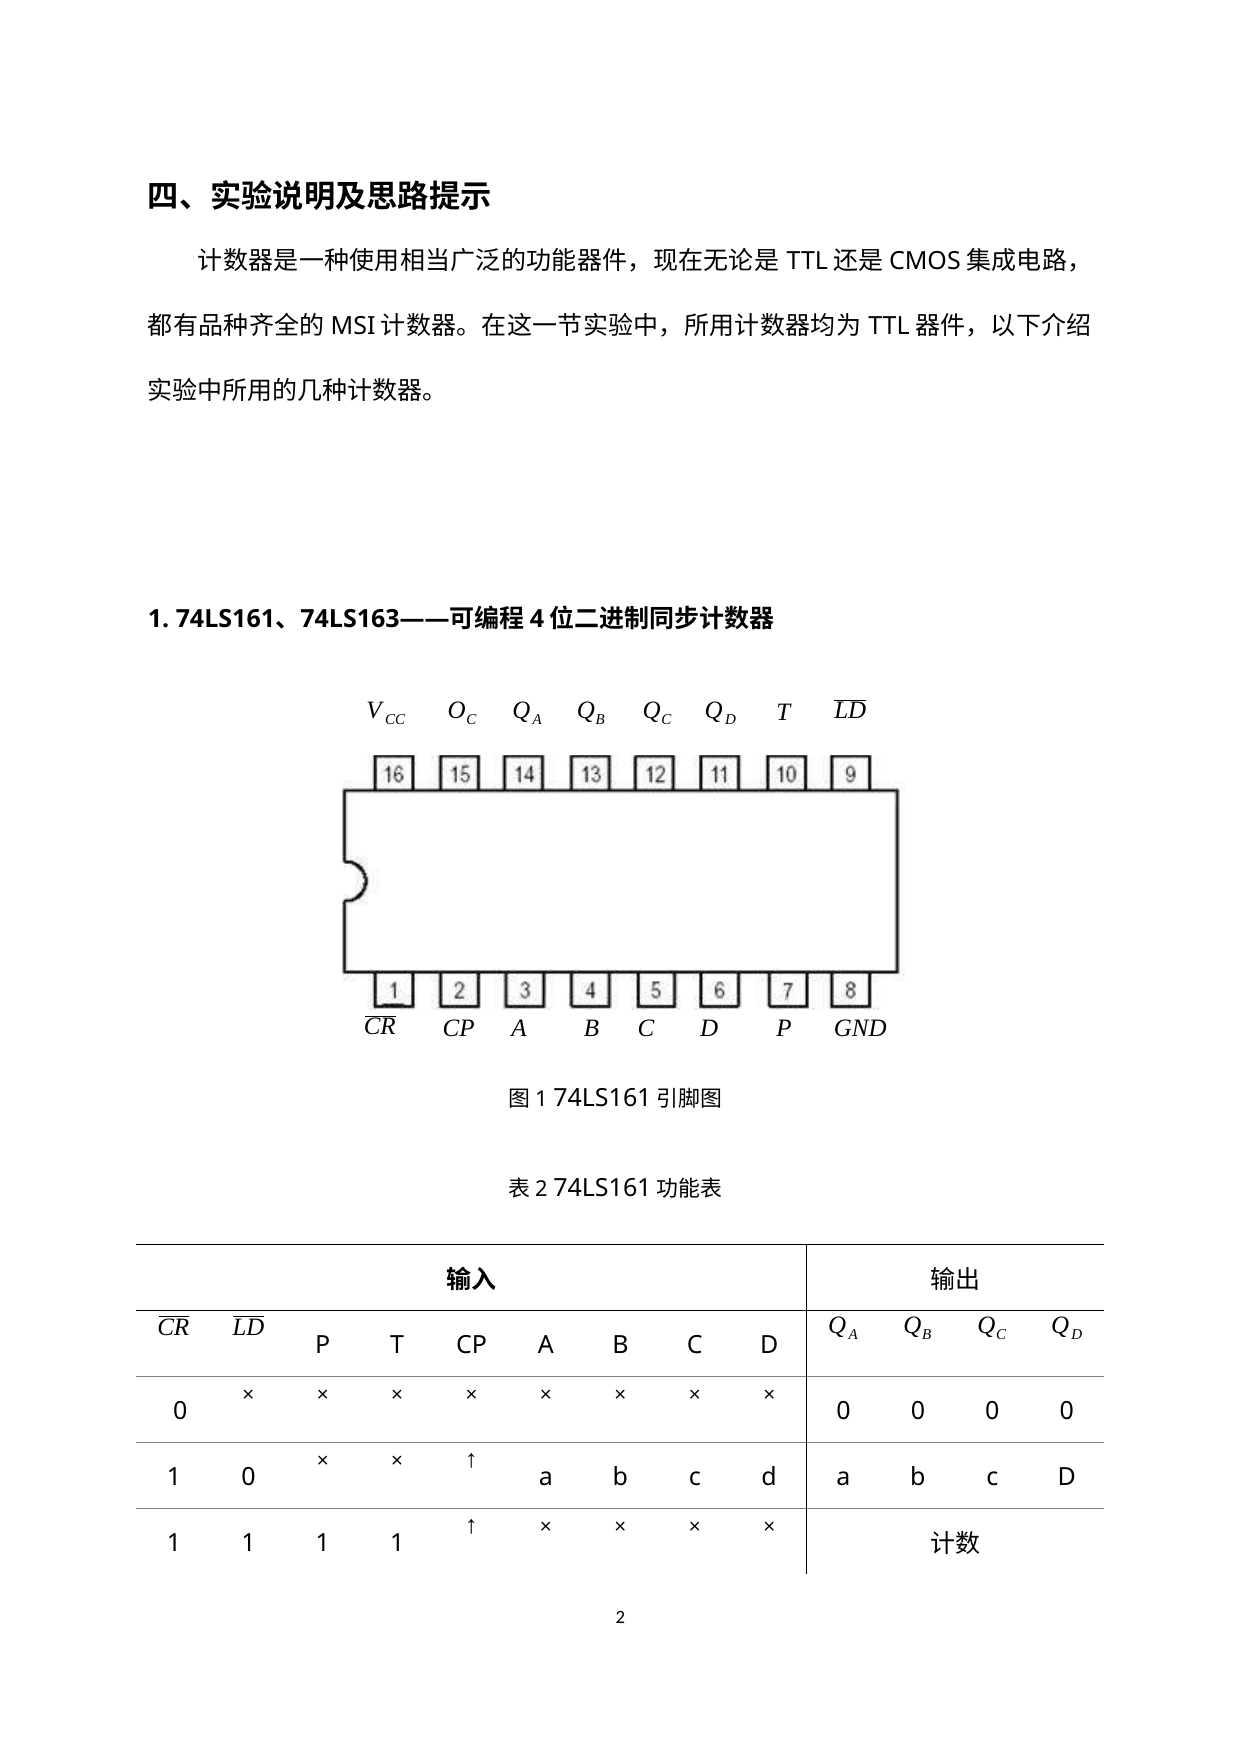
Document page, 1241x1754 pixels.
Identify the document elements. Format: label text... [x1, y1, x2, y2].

table_cell [434, 1509, 508, 1574]
table_cell × [285, 1443, 359, 1508]
table_cell [1029, 1311, 1104, 1376]
table_cell [807, 1311, 880, 1376]
table_cell b [880, 1443, 955, 1508]
table_cell a [509, 1443, 583, 1508]
table_header 输入 [136, 1245, 806, 1310]
table_cell 0 [1029, 1377, 1104, 1442]
table_cell [136, 1311, 211, 1376]
table_cell × [583, 1509, 657, 1574]
table_cell d [732, 1443, 806, 1508]
table_cell × [509, 1509, 583, 1574]
table_cell 0 [955, 1377, 1029, 1442]
text 表2 74LS161功能表 [148, 1154, 1092, 1219]
table_cell 1 [285, 1509, 359, 1574]
text 图1 74LS161引脚图 [148, 1064, 1092, 1129]
table_cell CP [434, 1311, 508, 1376]
text 计数器是一种使用相当广泛的功能器件，现在无论是TTL还是CMOS集成电路，都有品种齐全的MSI计数器。在这一节实验中，所用计数器均为TTL器件，以下介绍实验中所用的几种计数器。 [148, 226, 1092, 421]
table_cell [211, 1311, 285, 1376]
table_cell 1 [211, 1509, 285, 1574]
table_cell B [583, 1311, 657, 1376]
table_cell 计数 [807, 1509, 1104, 1574]
text 1. 74LS161、74LS163——可编程4位二进制同步计数器 [148, 584, 1092, 649]
table_cell 0 [807, 1377, 880, 1442]
table_cell 0 [211, 1443, 285, 1508]
table_cell 1 [136, 1443, 211, 1508]
table_cell × [360, 1443, 434, 1508]
table_cell [955, 1311, 1029, 1376]
table_cell × [360, 1377, 434, 1442]
table_cell [880, 1311, 955, 1376]
table_cell 0 [880, 1377, 955, 1442]
picture [335, 755, 906, 1010]
table_cell A [509, 1311, 583, 1376]
table_cell P [285, 1311, 359, 1376]
table_cell b [583, 1443, 657, 1508]
table_cell 1 [360, 1509, 434, 1574]
table_cell c [657, 1443, 732, 1508]
table_cell D [732, 1311, 806, 1376]
table_cell 1 [136, 1509, 211, 1574]
table_cell C [657, 1311, 732, 1376]
table_cell × [211, 1377, 285, 1442]
table_cell a [807, 1443, 880, 1508]
table_cell × [657, 1509, 732, 1574]
table_cell [434, 1443, 508, 1508]
table_cell D [1029, 1443, 1104, 1508]
table_cell × [285, 1377, 359, 1442]
subtitle 四、实验说明及思路提示 [148, 161, 1092, 226]
table_cell × [732, 1509, 806, 1574]
table_cell × [657, 1377, 732, 1442]
table_cell × [434, 1377, 508, 1442]
table_cell × [509, 1377, 583, 1442]
table_cell × [732, 1377, 806, 1442]
table_cell × [583, 1377, 657, 1442]
table_cell 0 [136, 1377, 211, 1442]
table_cell c [955, 1443, 1029, 1508]
table_header 输出 [807, 1245, 1104, 1310]
table_cell T [360, 1311, 434, 1376]
